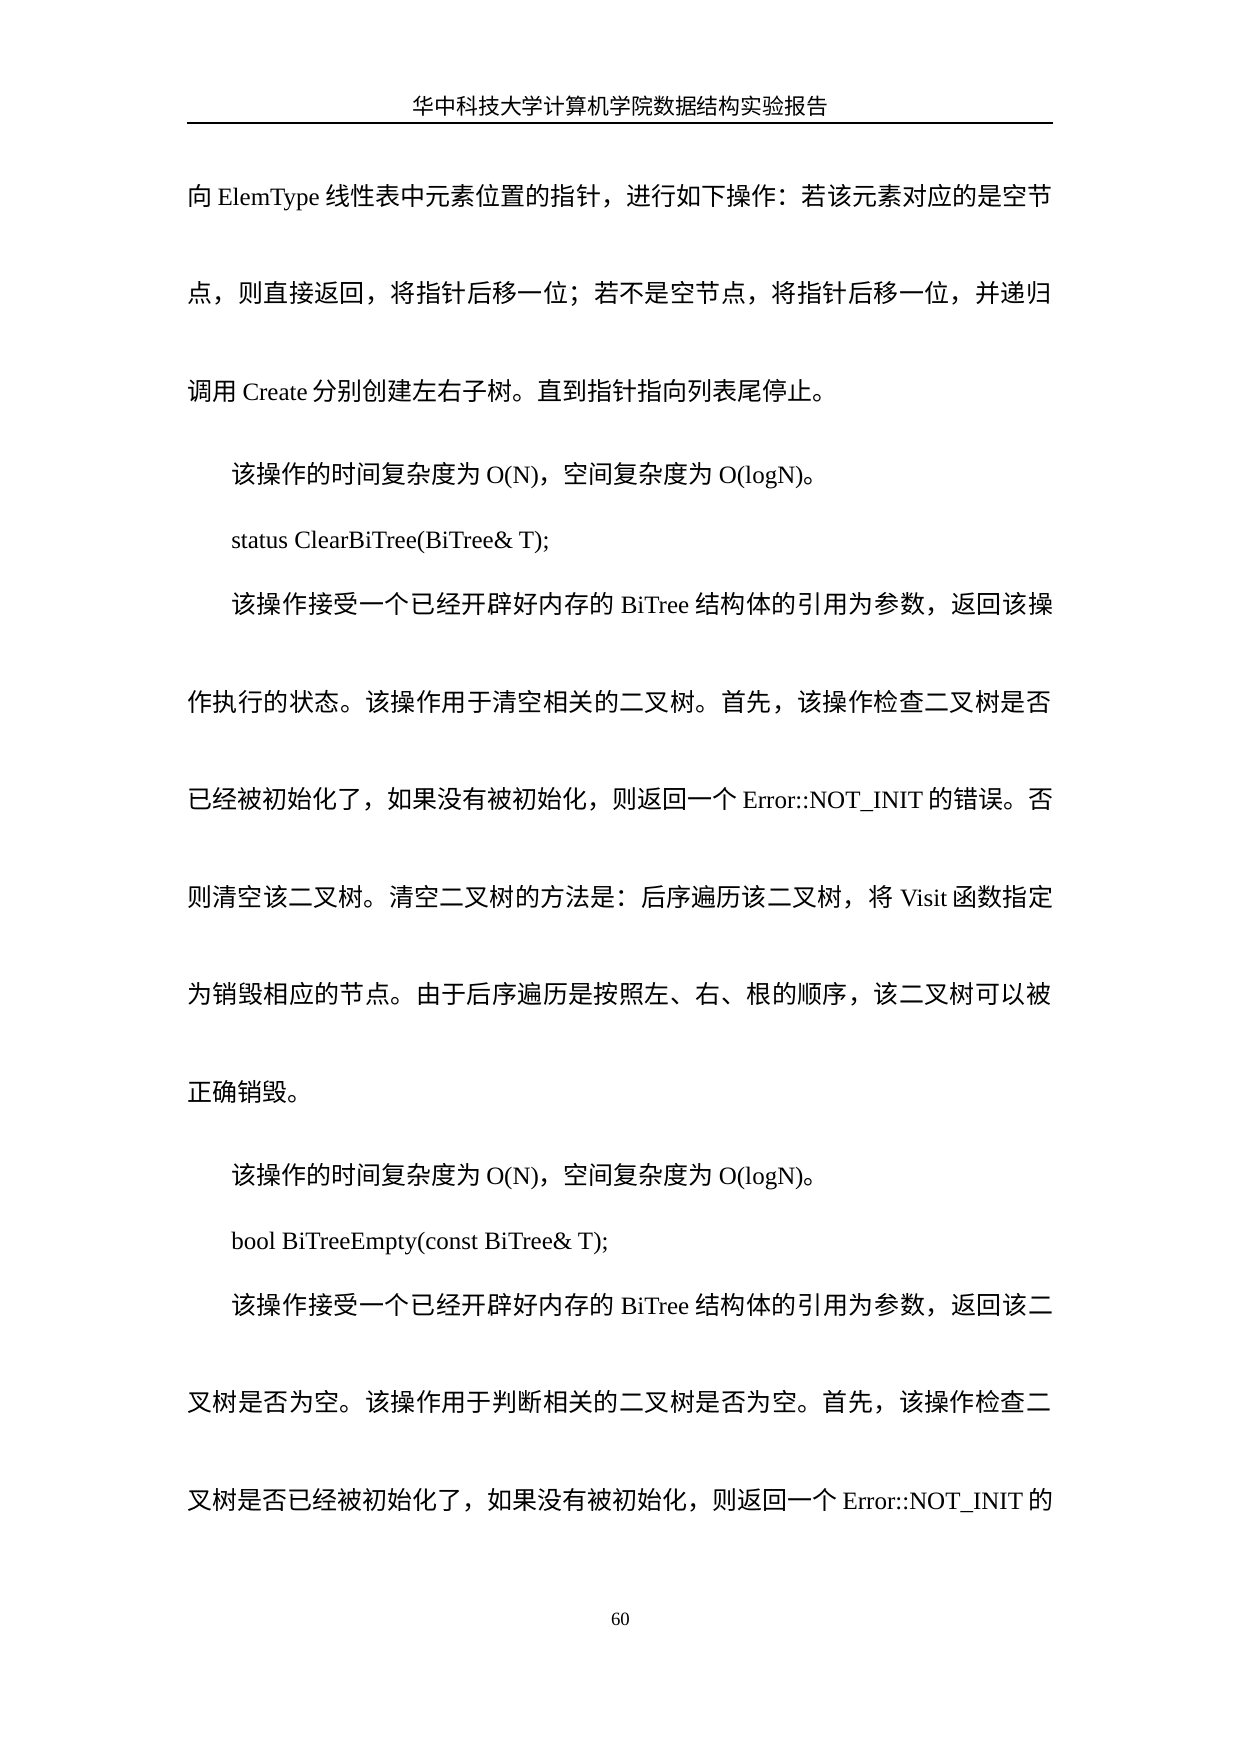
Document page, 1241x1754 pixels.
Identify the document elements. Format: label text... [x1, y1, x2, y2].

text 该操作接受一个已经开辟好内存的BiTree结构体的引用为参数，返回该操作执行的状态。该操作用于清空相关的二叉树。首先，该操作检查二叉树是否已经被初始化了，如果没有被初始化，则返回一个Error::NOT_INIT的错误。否则清空该二叉树。清空二叉树的方法是：后序遍历该二叉树，将Visit函数指定为销毁相应的节点。由于后序遍历是按照左、右、根的顺序，该二叉树可以被正确销毁。 [187, 570, 1053, 1123]
text status ClearBiTree(BiTree& T); [187, 523, 1053, 556]
text 该操作的时间复杂度为O(N)，空间复杂度为O(logN)。 [187, 440, 1053, 505]
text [187, 162, 1053, 422]
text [187, 1271, 1053, 1531]
text 该操作的时间复杂度为O(N)，空间复杂度为O(logN)。 [187, 1141, 1053, 1206]
text bool BiTreeEmpty(const BiTree& T); [187, 1224, 1053, 1256]
